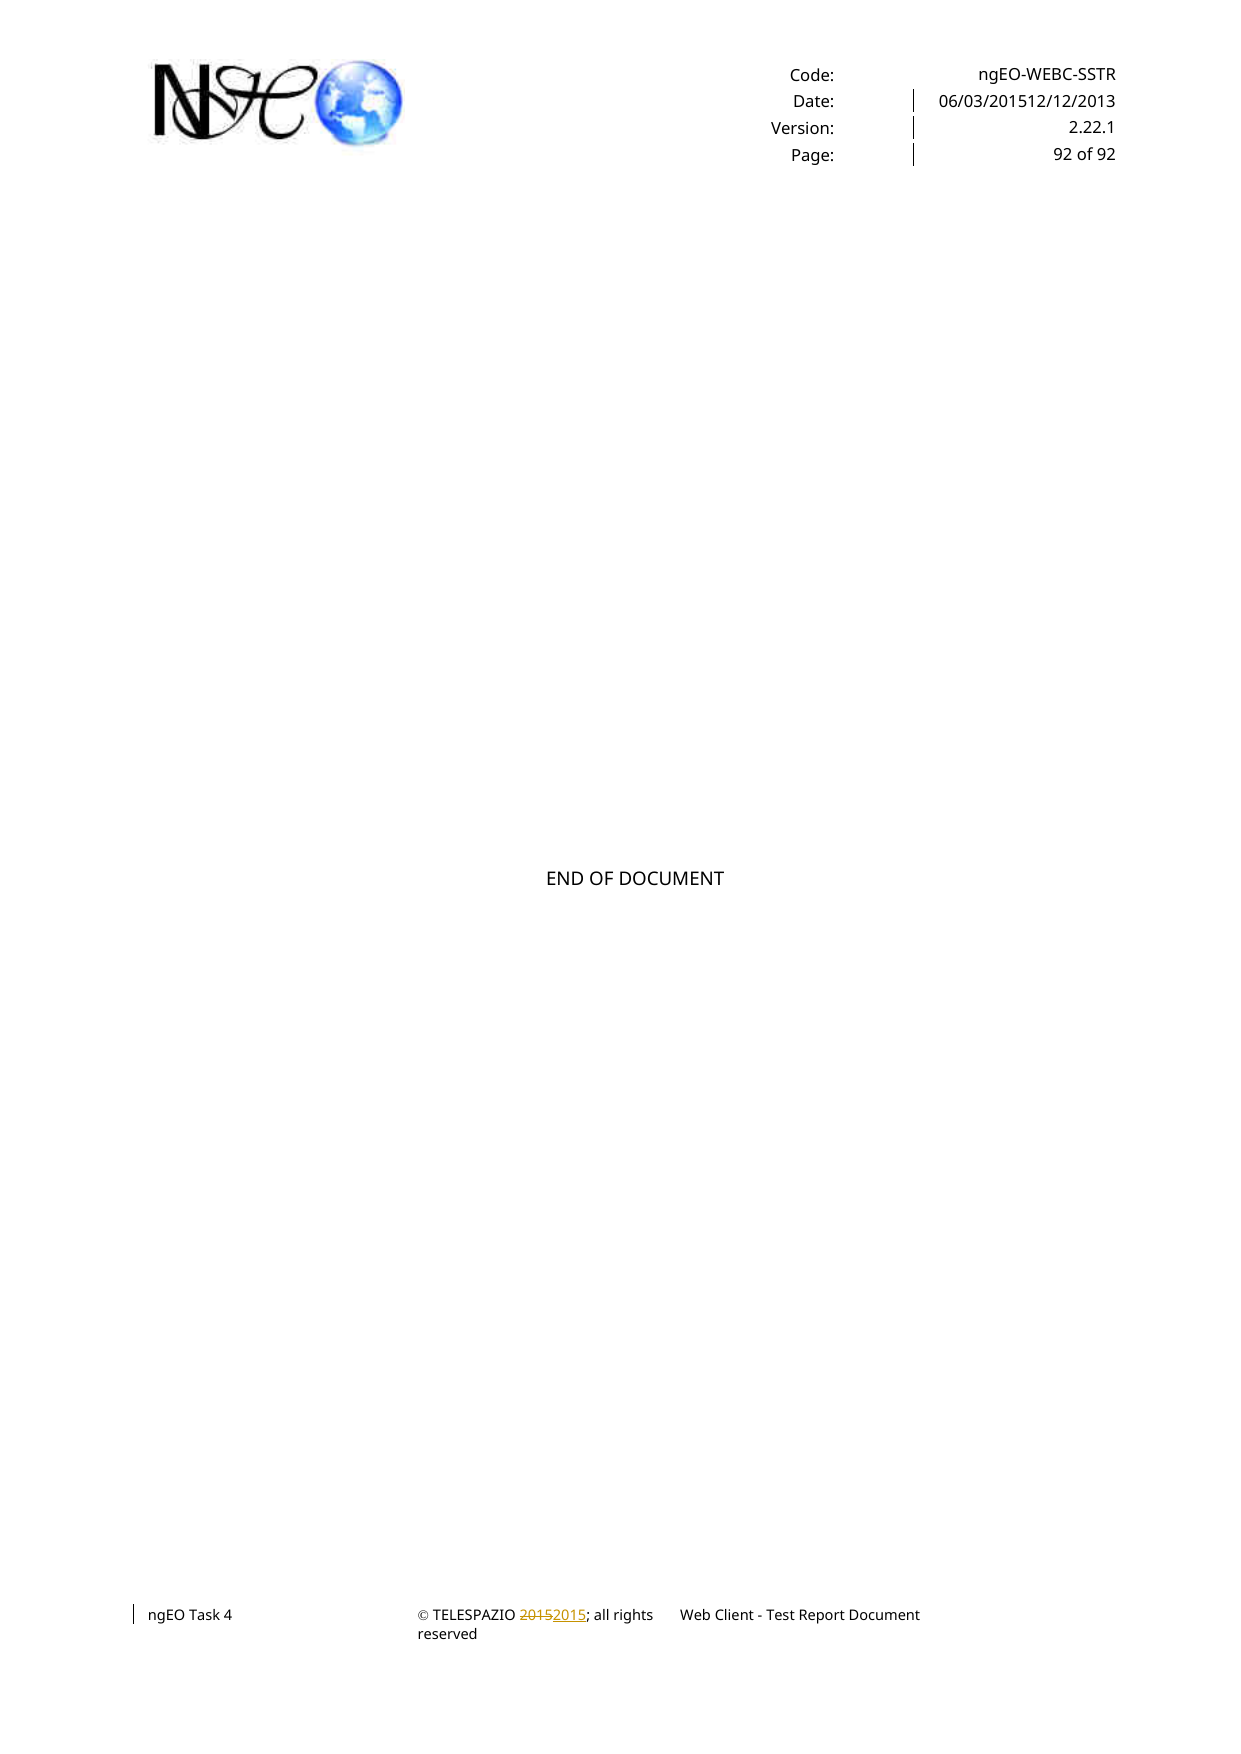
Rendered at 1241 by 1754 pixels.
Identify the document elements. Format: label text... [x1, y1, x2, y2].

text END OF DOCUMENT [148, 865, 1122, 891]
